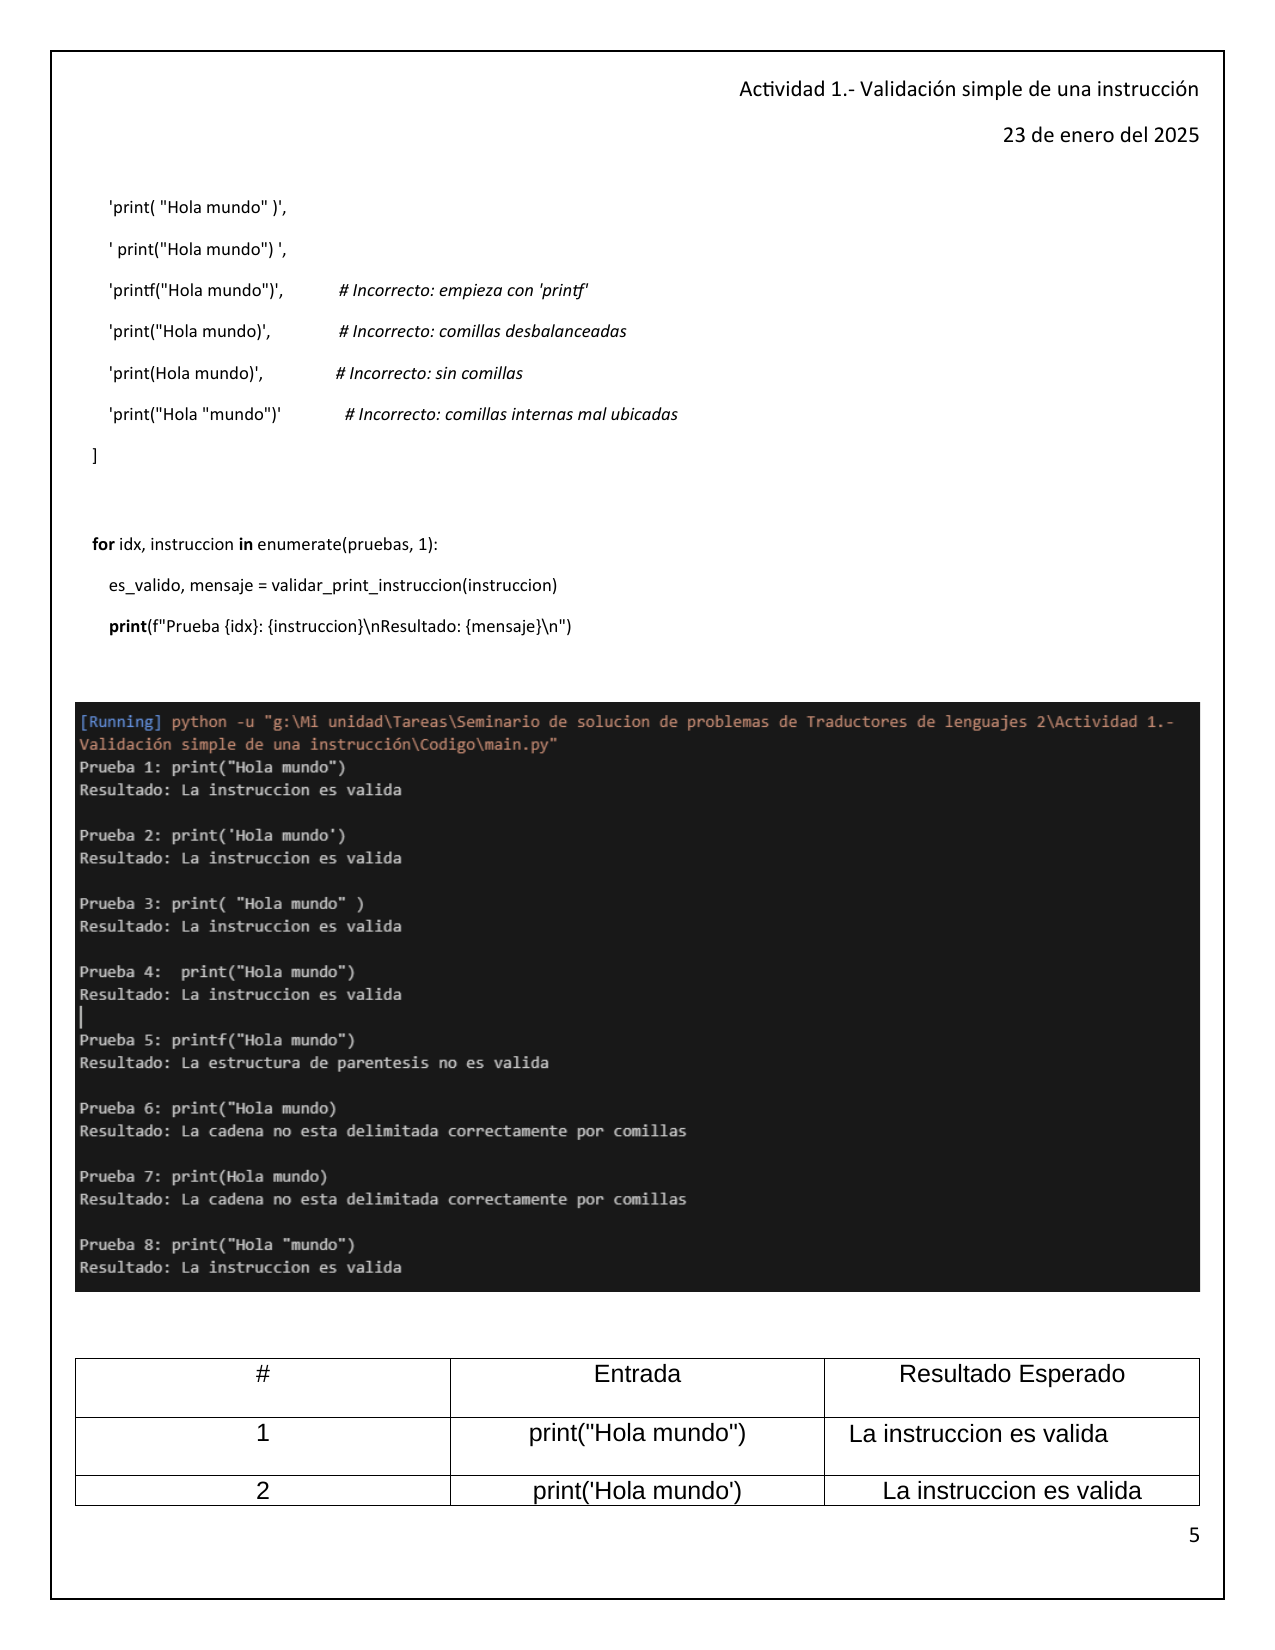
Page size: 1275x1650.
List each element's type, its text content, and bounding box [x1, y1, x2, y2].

table_header Entrada [451, 1359, 824, 1417]
text 'printf("Hola mundo")', # Incorrecto: empieza con 'printf' [75, 278, 1200, 301]
table_header # [76, 1359, 450, 1417]
text 'print("Hola "mundo")' # Incorrecto: comillas internas mal ubicadas [75, 402, 1200, 425]
text for idx, instruccion in enumerate(pruebas, 1): [75, 532, 1200, 555]
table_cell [825, 1476, 1199, 1505]
table_cell [825, 1418, 1199, 1475]
table_cell 1 [76, 1418, 450, 1475]
text es_valido, mensaje = validar_print_instruccion(instruccion) [75, 573, 1200, 596]
text 'print(Hola mundo)', # Incorrecto: sin comillas [75, 361, 1200, 384]
text ] [75, 444, 1200, 467]
text print(f"Prueba {idx}: {instruccion}\nResultado: {mensaje}\n") [75, 614, 1200, 637]
picture [75, 702, 1200, 1292]
table_cell print("Hola mundo") [451, 1418, 824, 1475]
table_cell print('Hola mundo') [451, 1476, 824, 1505]
table_header Resultado Esperado [825, 1359, 1199, 1417]
text 'print("Hola mundo)', # Incorrecto: comillas desbalanceadas [75, 319, 1200, 342]
text 'print( "Hola mundo" )', [75, 196, 1200, 218]
text ' print("Hola mundo") ', [75, 237, 1200, 260]
table_cell 2 [76, 1476, 450, 1505]
